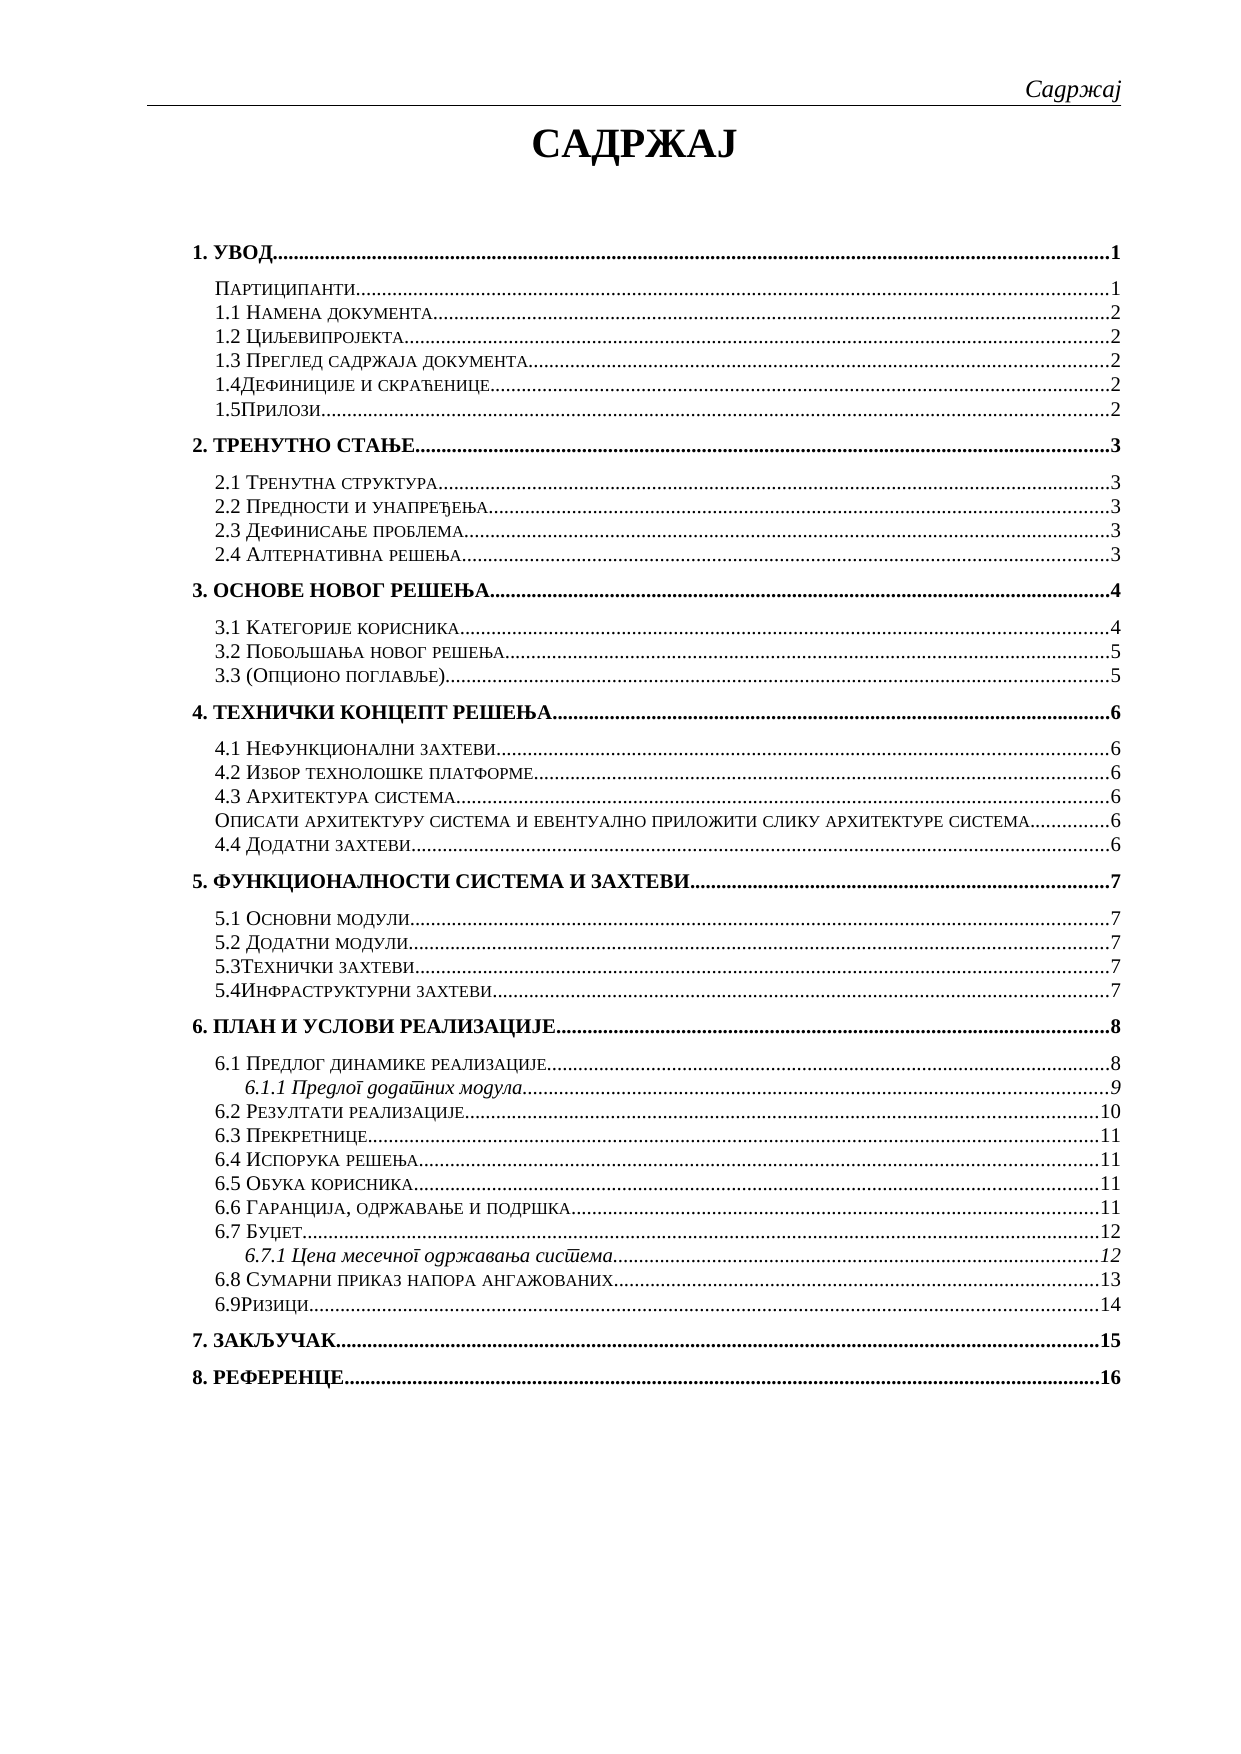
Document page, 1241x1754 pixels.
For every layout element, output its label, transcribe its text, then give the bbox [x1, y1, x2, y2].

text 2.3 Дефинисање проблема 3 [214, 518, 1121, 542]
text 5.3Технички захтеви 7 [214, 954, 1121, 978]
text 6.1.1 Предлог додатних модула 9 [244, 1075, 1121, 1099]
text 6.4 Испорука решења 11 [214, 1147, 1121, 1171]
text Партиципанти 1 [214, 276, 1121, 300]
text 1.5Прилози 2 [214, 396, 1121, 421]
text 4. Технички концепт решења 6 [192, 699, 1121, 724]
text 2.1 Тренутна структура 3 [214, 469, 1121, 494]
text 1.1 Намена документа 2 [214, 300, 1121, 324]
text 4.3 Архитектура система 6 [214, 784, 1121, 808]
text 1.2 Циљевипројекта 2 [214, 324, 1121, 348]
text 6.5 Обука корисника 11 [214, 1171, 1121, 1195]
text 6.9Ризици 14 [214, 1291, 1121, 1316]
text 3.1 Категорије корисника 4 [214, 615, 1121, 639]
text 2.2 Предности и унапређења 3 [214, 494, 1121, 518]
text 1. Увод 1 [192, 239, 1121, 264]
text 1.3 Преглед садржаја документа 2 [214, 348, 1121, 372]
text 3.2 Побољшања новог решења 5 [214, 639, 1121, 663]
text 2. Тренутно стање 3 [192, 433, 1121, 457]
text 3. Основе новог решења 4 [192, 578, 1121, 602]
text Описати архитектуру система и евентуално приложити слику архитектуре система. 6 [214, 808, 1121, 832]
text 4.4 Додатни захтеви 6 [214, 832, 1121, 856]
text 6.3 Прекретнице 11 [214, 1123, 1121, 1147]
text 6.2 Резултати реализације 10 [214, 1099, 1121, 1123]
text 6.7.1 Цена месечног одржавања система 12 [244, 1243, 1121, 1267]
text 5.1 Основни модули 7 [214, 906, 1121, 929]
text 5. Функционалности система и захтеви 7 [192, 869, 1121, 893]
text 5.4Инфраструктурни захтеви 7 [214, 978, 1121, 1002]
text 4.1 Нефункционални захтеви 6 [214, 736, 1121, 760]
text 6.6 Гаранција, одржавање и подршка 11 [214, 1195, 1121, 1219]
text 6.1 Предлог динамике реализације 8 [214, 1051, 1121, 1075]
text 1.4Дефиниције и скраћенице 2 [214, 372, 1121, 396]
text 5.2 Додатни модули 7 [214, 929, 1121, 954]
text 8. Референце 16 [192, 1364, 1121, 1389]
text 6.7 Буџет 12 [214, 1219, 1121, 1243]
text 7. Закључак 15 [192, 1328, 1121, 1352]
text 6.8 Сумарни приказ напора ангажованих 13 [214, 1267, 1121, 1291]
text 2.4 Алтернативна решења 3 [214, 542, 1121, 566]
text 4.2 Избор технолошке платформе 6 [214, 760, 1121, 784]
text САДРЖАЈ [147, 119, 1121, 167]
text 3.3 (Опционо поглавље) 5 [214, 663, 1121, 687]
text 6. План и услови реализације 8 [192, 1014, 1121, 1038]
